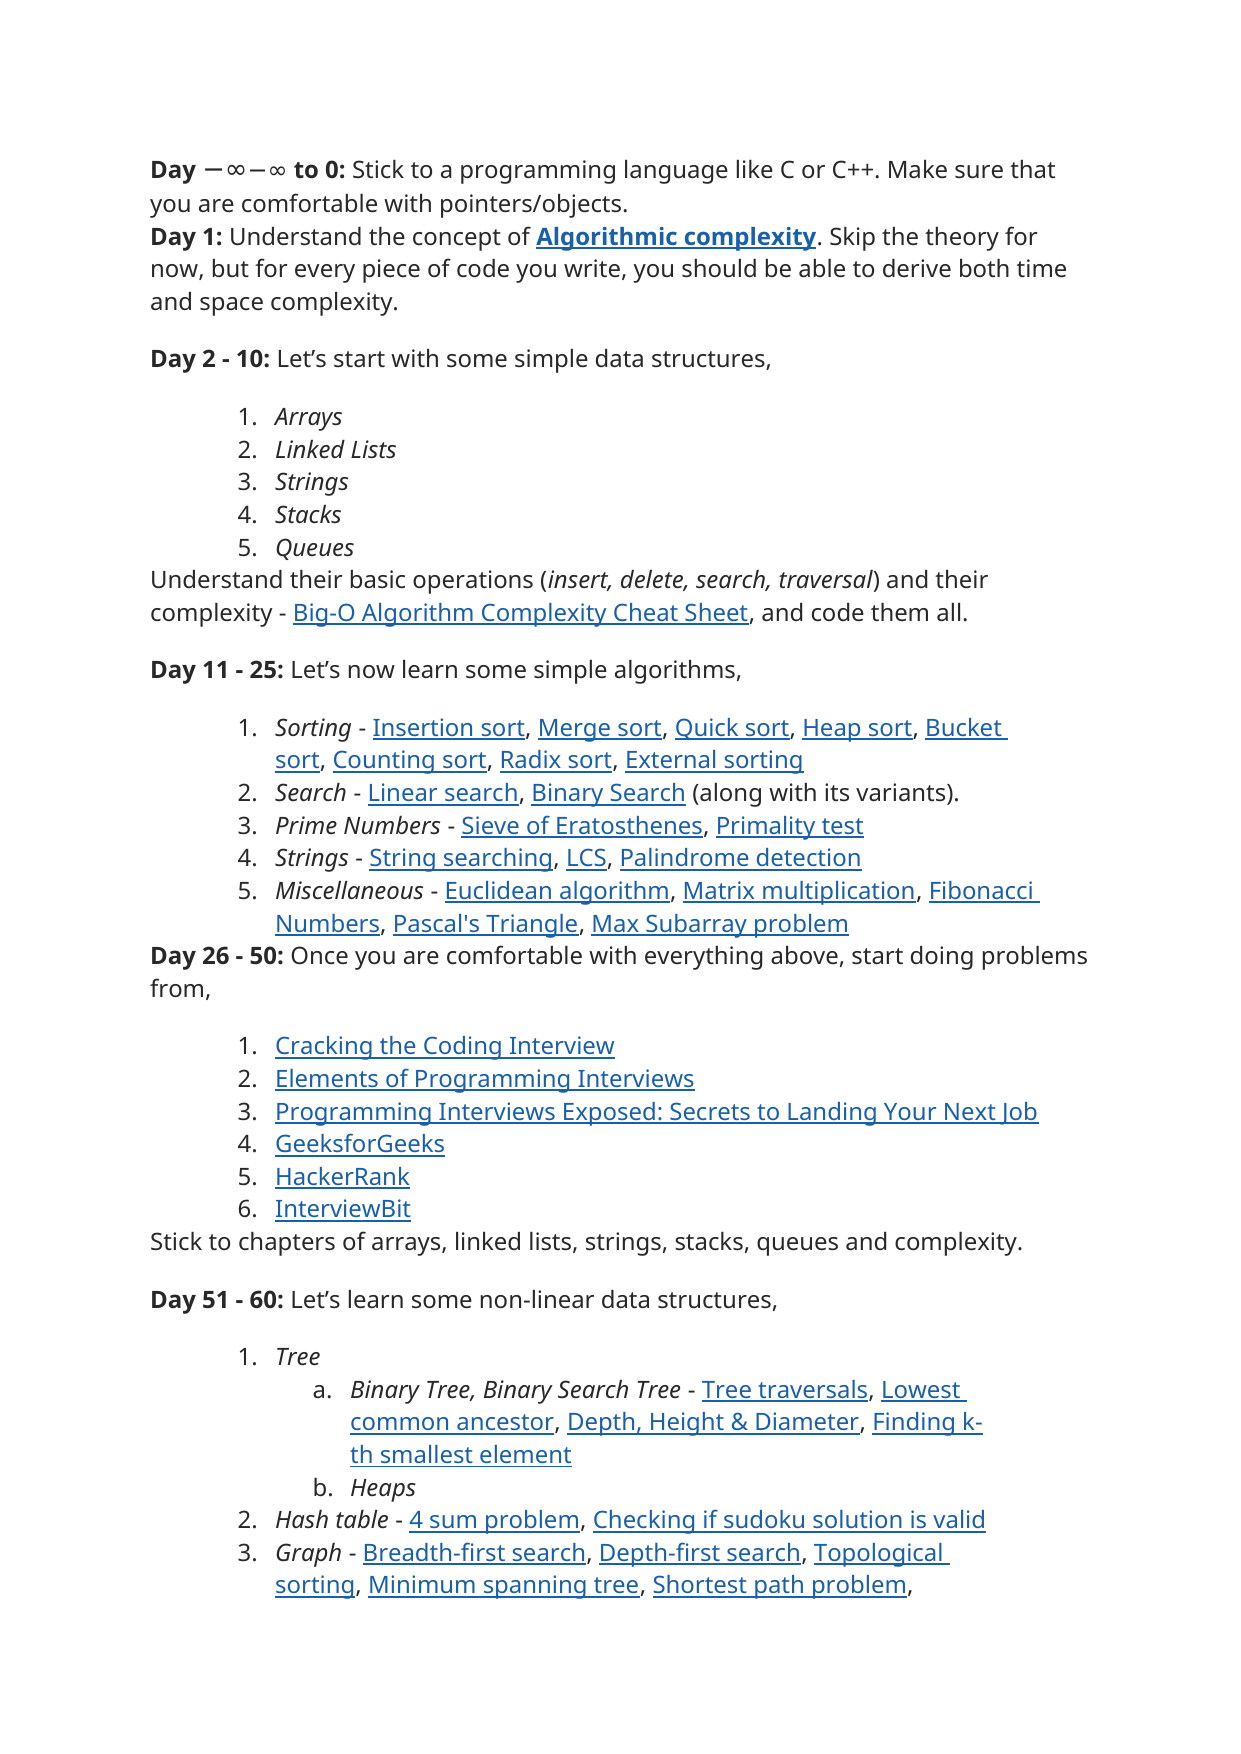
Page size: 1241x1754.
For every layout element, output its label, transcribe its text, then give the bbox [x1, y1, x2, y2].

text Stick to chapters of arrays, linked lists, strings, stacks, queues and complexity. [150, 1225, 1090, 1257]
list Linked Lists [237, 432, 1040, 465]
list Strings - String searching, LCS, Palindrome detection [237, 841, 1040, 874]
list Heaps [312, 1470, 990, 1503]
list Binary Tree, Binary Search Tree - Tree traversals, Lowest common ancestor, Depth, Height & Diameter, Finding k-th smallest element [312, 1373, 990, 1470]
list InterviewBit [237, 1192, 1040, 1225]
list Search - Linear search, Binary Search (along with its variants). [237, 776, 1040, 808]
list GeeksforGeeks [237, 1127, 1040, 1159]
list Strings [237, 465, 1040, 498]
text Understand their basic operations (insert, delete, search, traversal) and their complexity - Big-O Algorithm Complexity Cheat Sheet, and code them all. [150, 563, 1090, 628]
text Day 26 - 50: Once you are comfortable with everything above, start doing problems from, [150, 939, 1090, 1004]
text Day 1: Understand the concept of Algorithmic complexity. Skip the theory for now, but for every piece of code you write, you should be able to derive both time and space complexity. [150, 219, 1090, 317]
list Sorting - Insertion sort, Merge sort, Quick sort, Heap sort, Bucket sort, Counting sort, Radix sort, External sorting [237, 711, 1040, 776]
text Day 2 - 10: Let’s start with some simple data structures, [150, 342, 1090, 375]
list Programming Interviews Exposed: Secrets to Landing Your Next Job [237, 1094, 1040, 1127]
text Day −∞−∞ to 0: Stick to a programming language like C or C++. Make sure that you are comfortable with pointers/objects. [150, 150, 1090, 219]
list HackerRank [237, 1159, 1040, 1192]
list Cracking the Coding Interview [237, 1029, 1040, 1062]
text Day 51 - 60: Let’s learn some non-linear data structures, [150, 1282, 1090, 1315]
list Graph - Breadth-first search, Depth-first search, Topological sorting, Minimum spanning tree, Shortest path problem, [237, 1536, 1040, 1601]
list Miscellaneous - Euclidean algorithm, Matrix multiplication, Fibonacci Numbers, Pascal's Triangle, Max Subarray problem [237, 874, 1040, 939]
list Queues [237, 530, 1040, 563]
list Hash table - 4 sum problem, Checking if sudoku solution is valid [237, 1503, 1040, 1536]
list Arrays [237, 400, 1040, 432]
list Prime Numbers - Sieve of Eratosthenes, Primality test [237, 808, 1040, 841]
text Day 11 - 25: Let’s now learn some simple algorithms, [150, 653, 1090, 686]
list Elements of Programming Interviews [237, 1062, 1040, 1094]
list Stacks [237, 498, 1040, 530]
list Tree [237, 1340, 1040, 1373]
